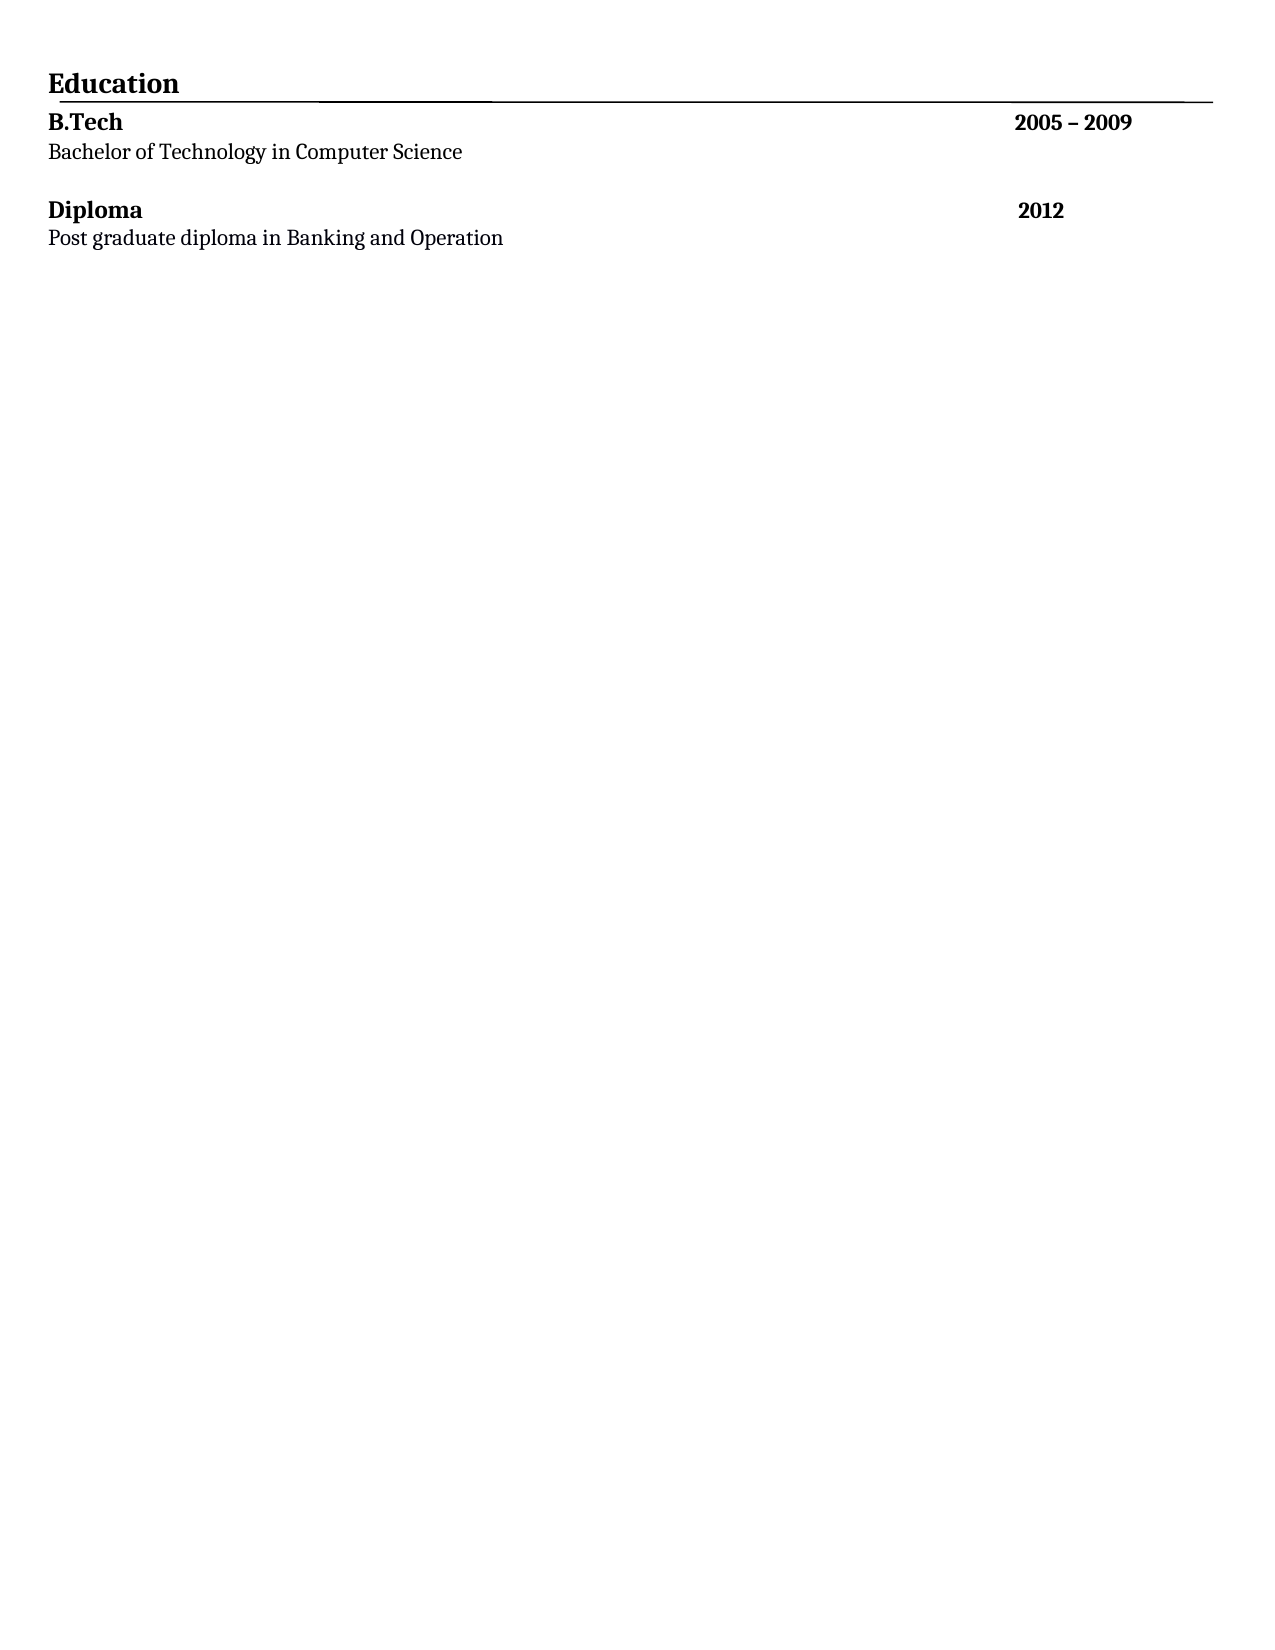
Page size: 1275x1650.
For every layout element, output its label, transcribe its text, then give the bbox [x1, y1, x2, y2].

text Diploma 2012 [48, 196, 1227, 225]
text Bachelor of Technology in Computer Science [48, 139, 1227, 165]
text Education [48, 67, 1128, 100]
text Post graduate diploma in Banking and Operation [48, 225, 1227, 251]
text B.Tech 2005 – 2009 [48, 108, 1227, 136]
